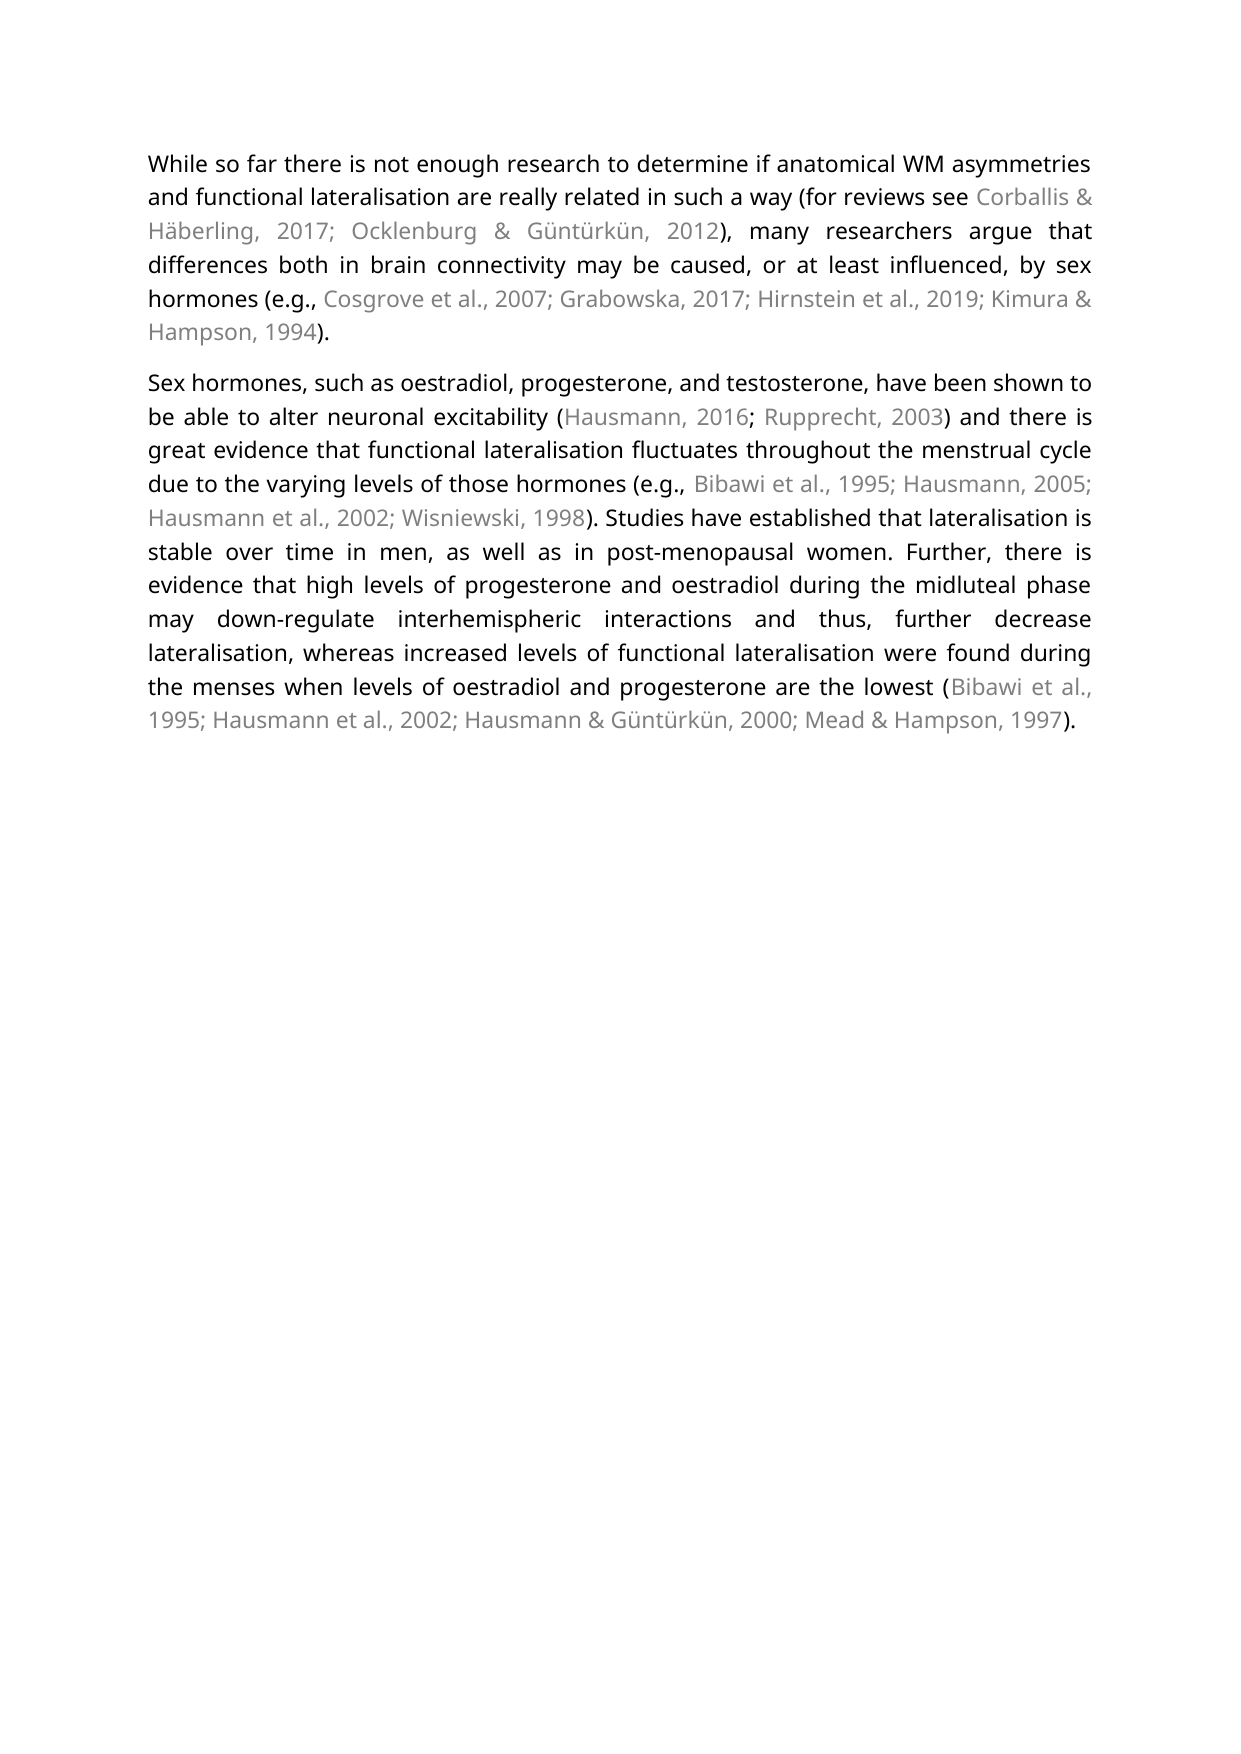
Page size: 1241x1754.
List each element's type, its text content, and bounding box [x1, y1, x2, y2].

text Sex hormones, such as oestradiol, progesterone, and testosterone, have been shown to be able to alter neuronal excitability (Hausmann, 2016; Rupprecht, 2003) and there is great evidence that functional lateralisation fluctuates throughout the menstrual cycle due to the varying levels of those hormones (e.g., Bibawi et al., 1995; Hausmann, 2005; Hausmann et al., 2002; Wisniewski, 1998). Studies have established that lateralisation is stable over time in men, as well as in post-menopausal women. Further, there is evidence that high levels of progesterone and oestradiol during the midluteal phase may down-regulate interhemispheric interactions and thus, further decrease lateralisation, whereas increased levels of functional lateralisation were found during the menses when levels of oestradiol and progesterone are the lowest (Bibawi et al., 1995; Hausmann et al., 2002; Hausmann & Güntürkün, 2000; Mead & Hampson, 1997). [148, 367, 1093, 736]
text While so far there is not enough research to determine if anatomical WM asymmetries and functional lateralisation are really related in such a way (for reviews see Corballis & Häberling, 2017; Ocklenburg & Güntürkün, 2012), many researchers argue that differences both in brain connectivity may be caused, or at least influenced, by sex hormones (e.g., Cosgrove et al., 2007; Grabowska, 2017; Hirnstein et al., 2019; Kimura & Hampson, 1994). [148, 148, 1093, 348]
